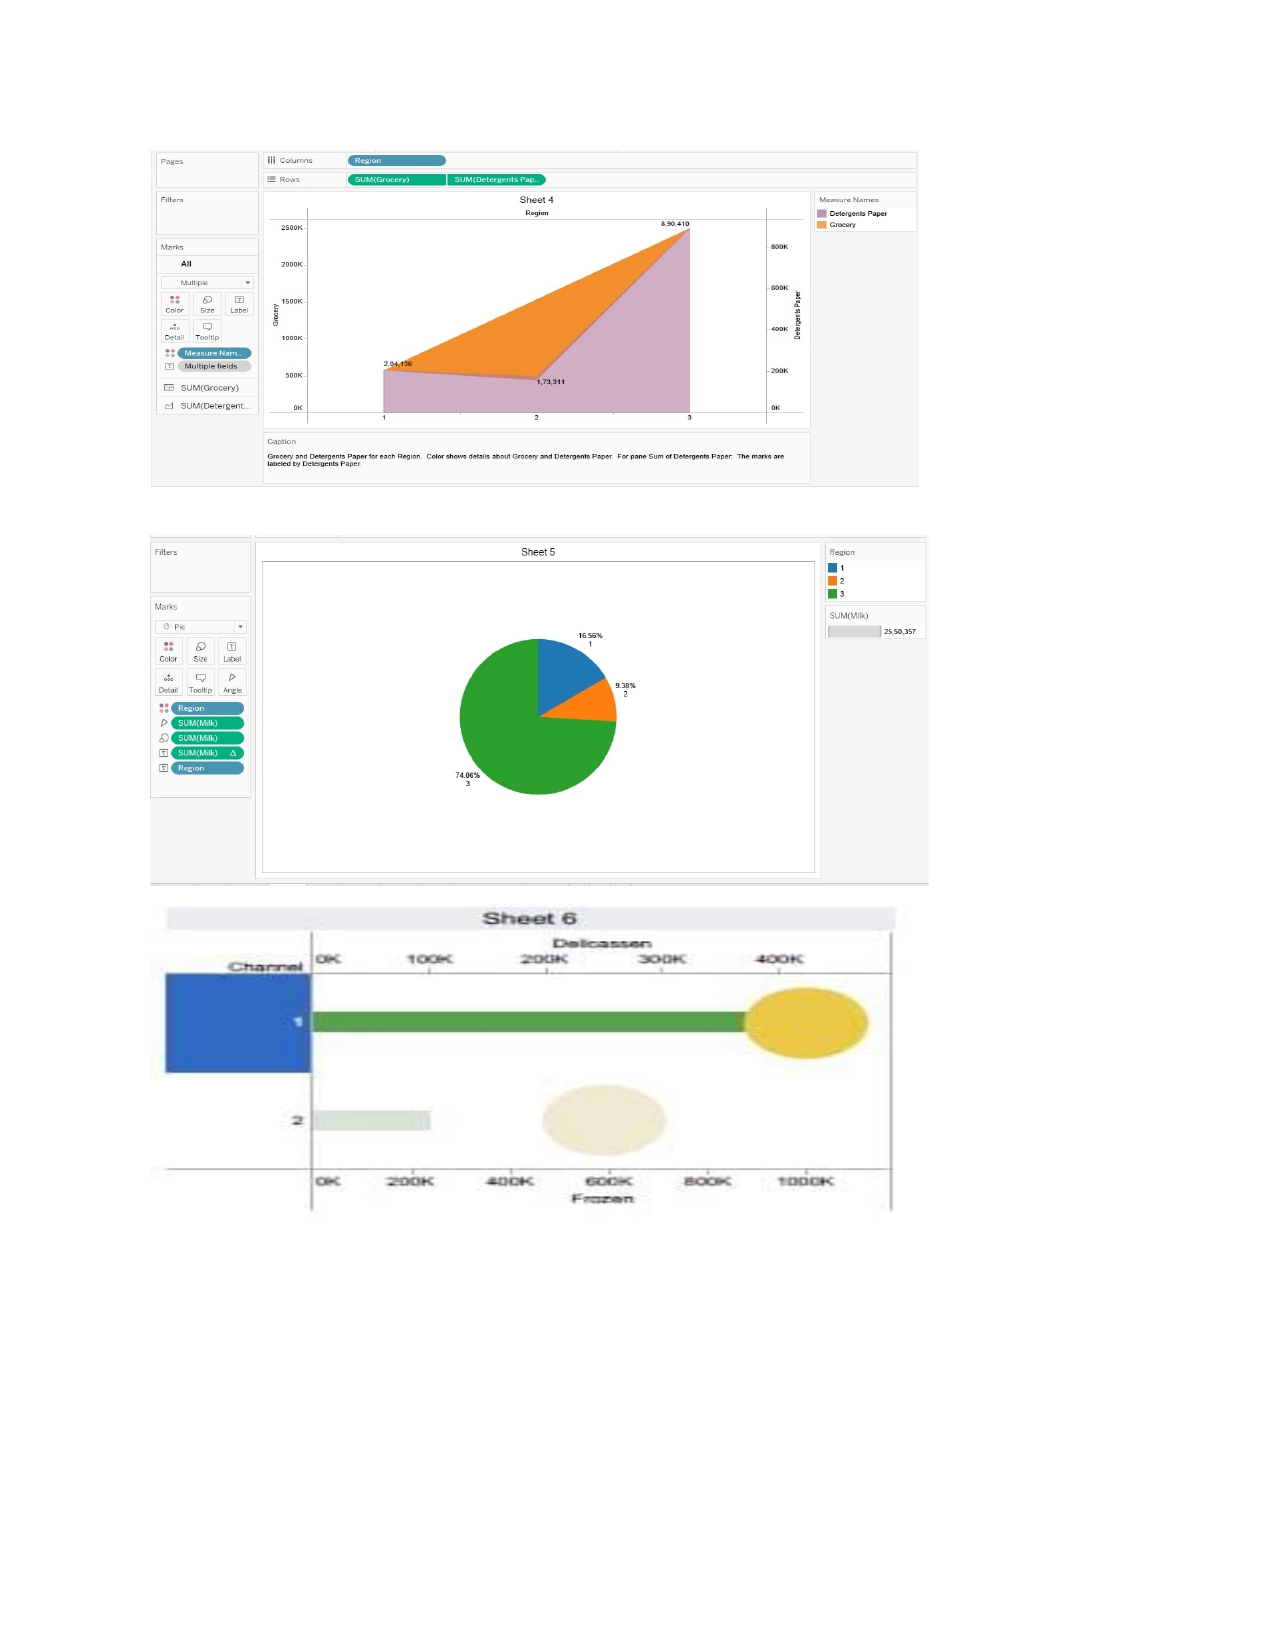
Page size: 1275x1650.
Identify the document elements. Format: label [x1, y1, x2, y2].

picture [150, 535, 929, 886]
picture [150, 150, 919, 487]
picture [150, 904, 907, 1225]
